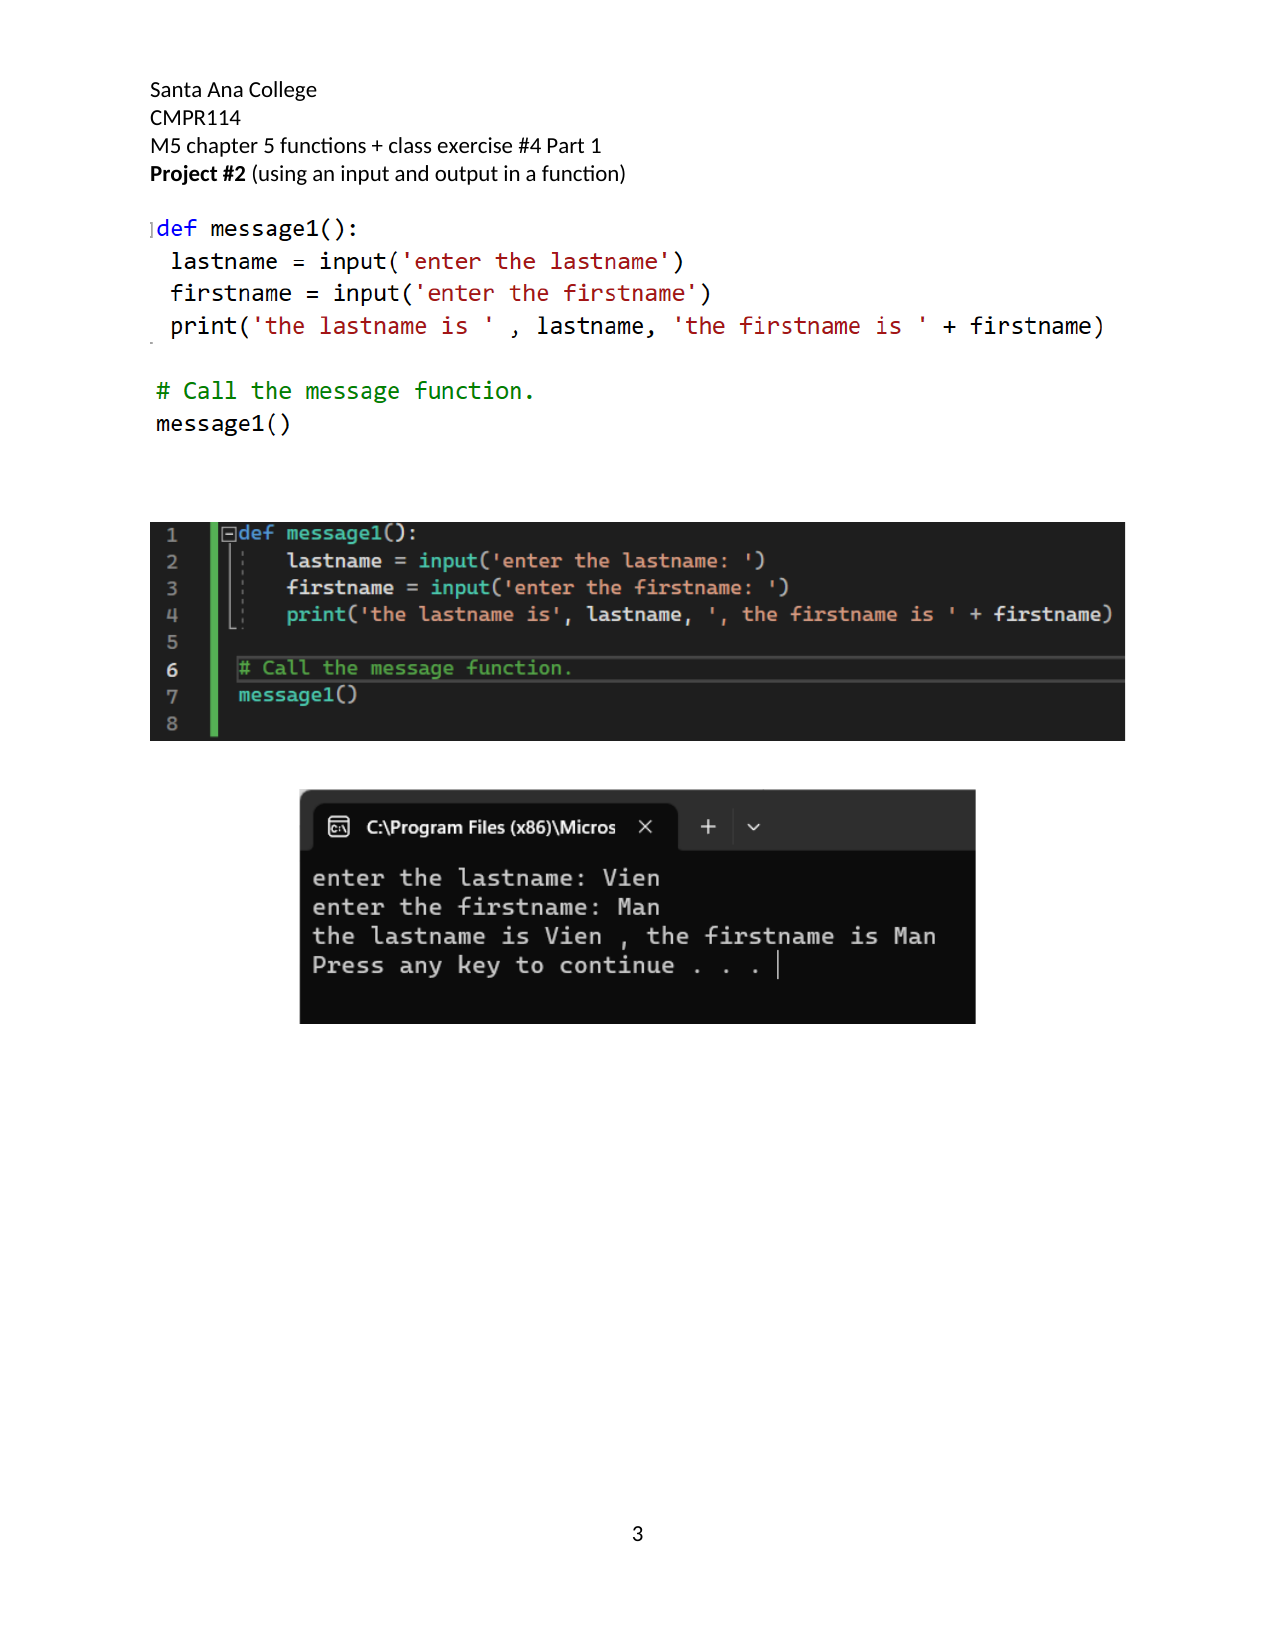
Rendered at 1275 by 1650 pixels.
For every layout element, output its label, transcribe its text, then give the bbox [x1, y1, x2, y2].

picture [150, 522, 1125, 741]
picture [299, 789, 976, 1024]
text Project #2 (using an input and output in a function) [150, 159, 1125, 187]
